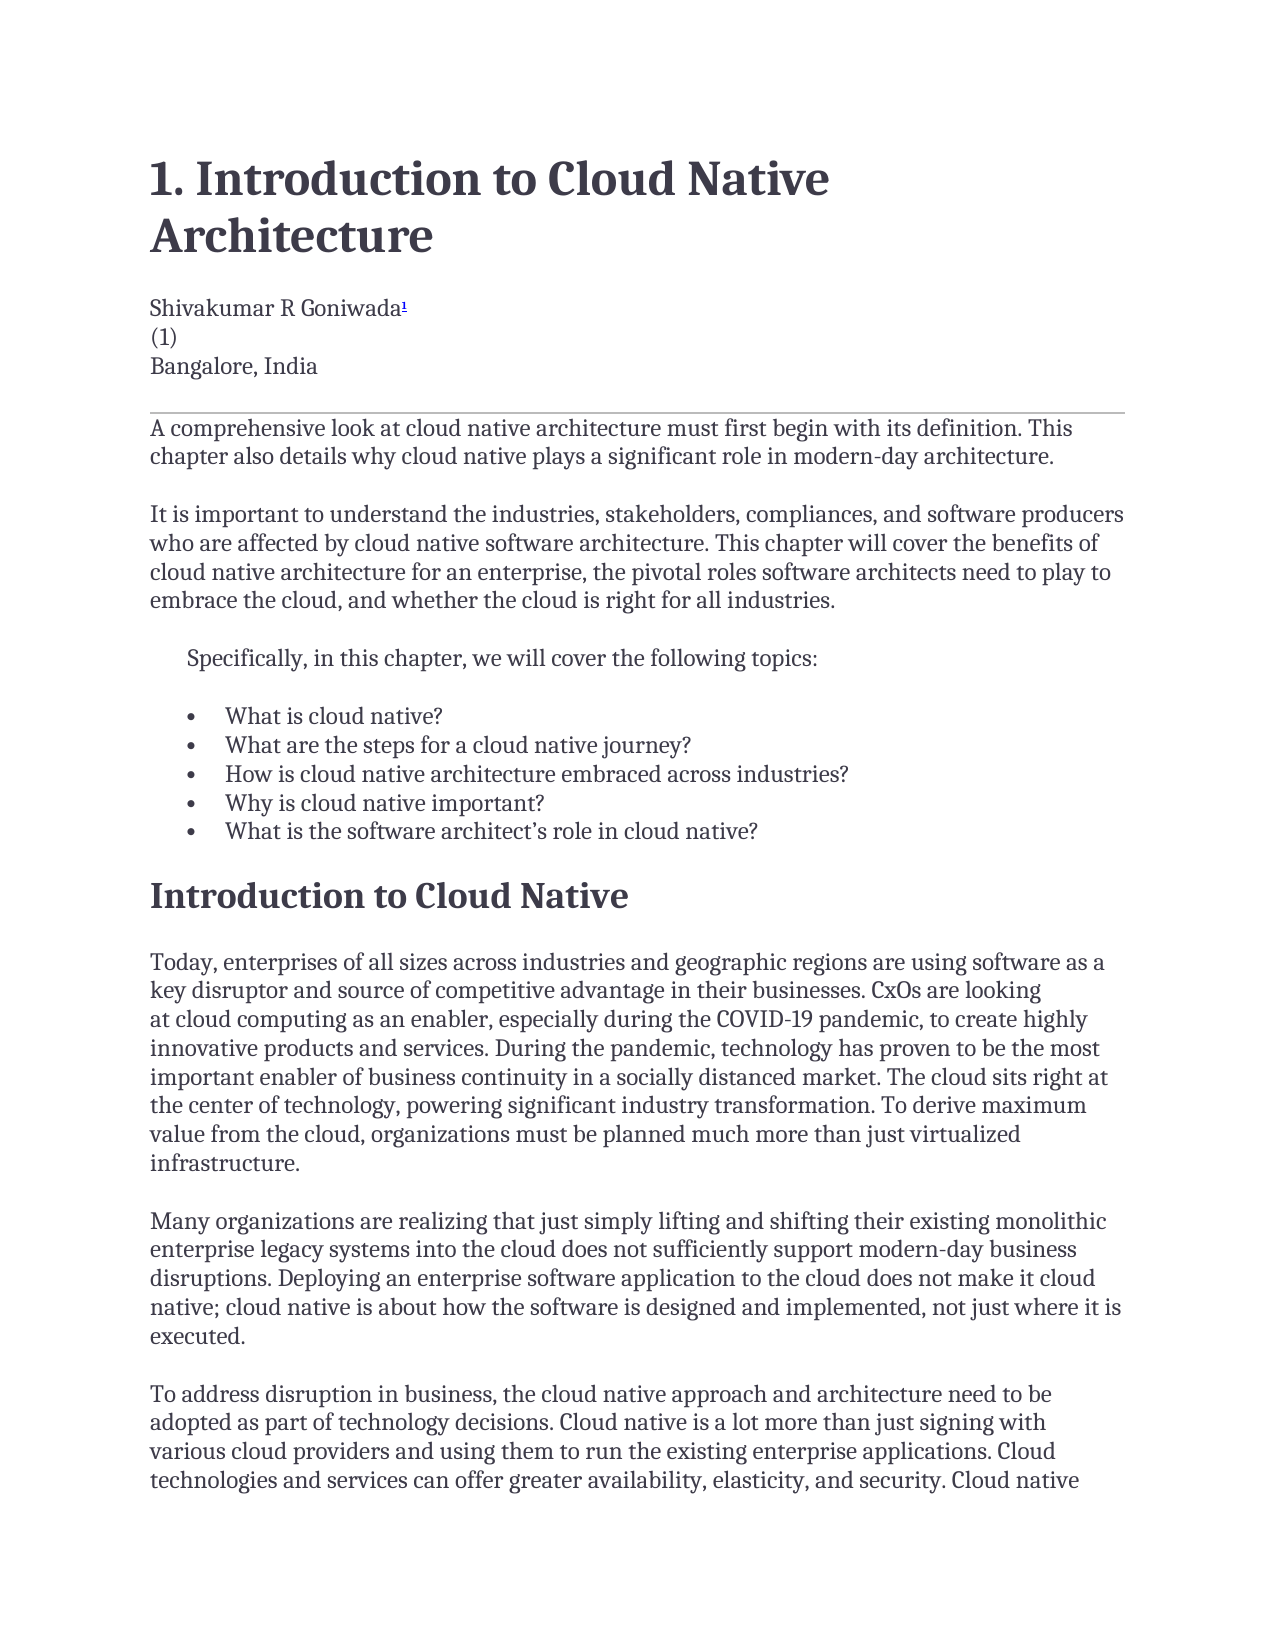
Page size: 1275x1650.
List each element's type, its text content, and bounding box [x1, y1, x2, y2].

text Introduction to Cloud Native [150, 875, 1125, 918]
text Today, enterprises of all sizes across industries and geographic regions are using software as a key disruptor and source of competitive advantage in their businesses. CxOs are looking at cloud computing as an enabler, especially during the COVID-19 pandemic, to create highly innovative products and services. During the pandemic, technology has proven to be the most important enabler of business continuity in a socially distanced market. The cloud sits right at the center of technology, powering significant industry transformation. To derive maximum value from the cloud, organizations must be planned much more than just virtualized infrastructure. [150, 947, 1125, 1177]
list What is cloud native? [187, 702, 1125, 731]
list What is the software architect’s role in cloud native? [187, 817, 1125, 846]
text 1. Introduction to Cloud Native Architecture [150, 150, 1125, 265]
list What are the steps for a cloud native journey? [187, 731, 1125, 760]
list How is cloud native architecture embraced across industries? [187, 760, 1125, 788]
text (1) [150, 323, 1125, 352]
text Specifically, in this chapter, we will cover the following topics: [150, 644, 1125, 673]
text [150, 1379, 1125, 1494]
text Shivakumar R Goniwada1 [150, 294, 1125, 323]
text Many organizations are realizing that just simply lifting and shifting their existing monolithic enterprise legacy systems into the cloud does not sufficiently support modern-day business disruptions. Deploying an enterprise software application to the cloud does not make it cloud native; cloud native is about how the software is designed and implemented, not just where it is executed. [150, 1207, 1125, 1350]
list Why is cloud native important? [187, 788, 1125, 817]
text It is important to understand the industries, stakeholders, compliances, and software producers who are affected by cloud native software architecture. This chapter will cover the benefits of cloud native architecture for an enterprise, the pivotal roles software architects need to play to embrace the cloud, and whether the cloud is right for all industries. [150, 500, 1125, 615]
text Bangalore, India [150, 352, 1125, 380]
text A comprehensive look at cloud native architecture must first begin with its definition. This chapter also details why cloud native plays a significant role in modern-day architecture. [150, 414, 1125, 471]
